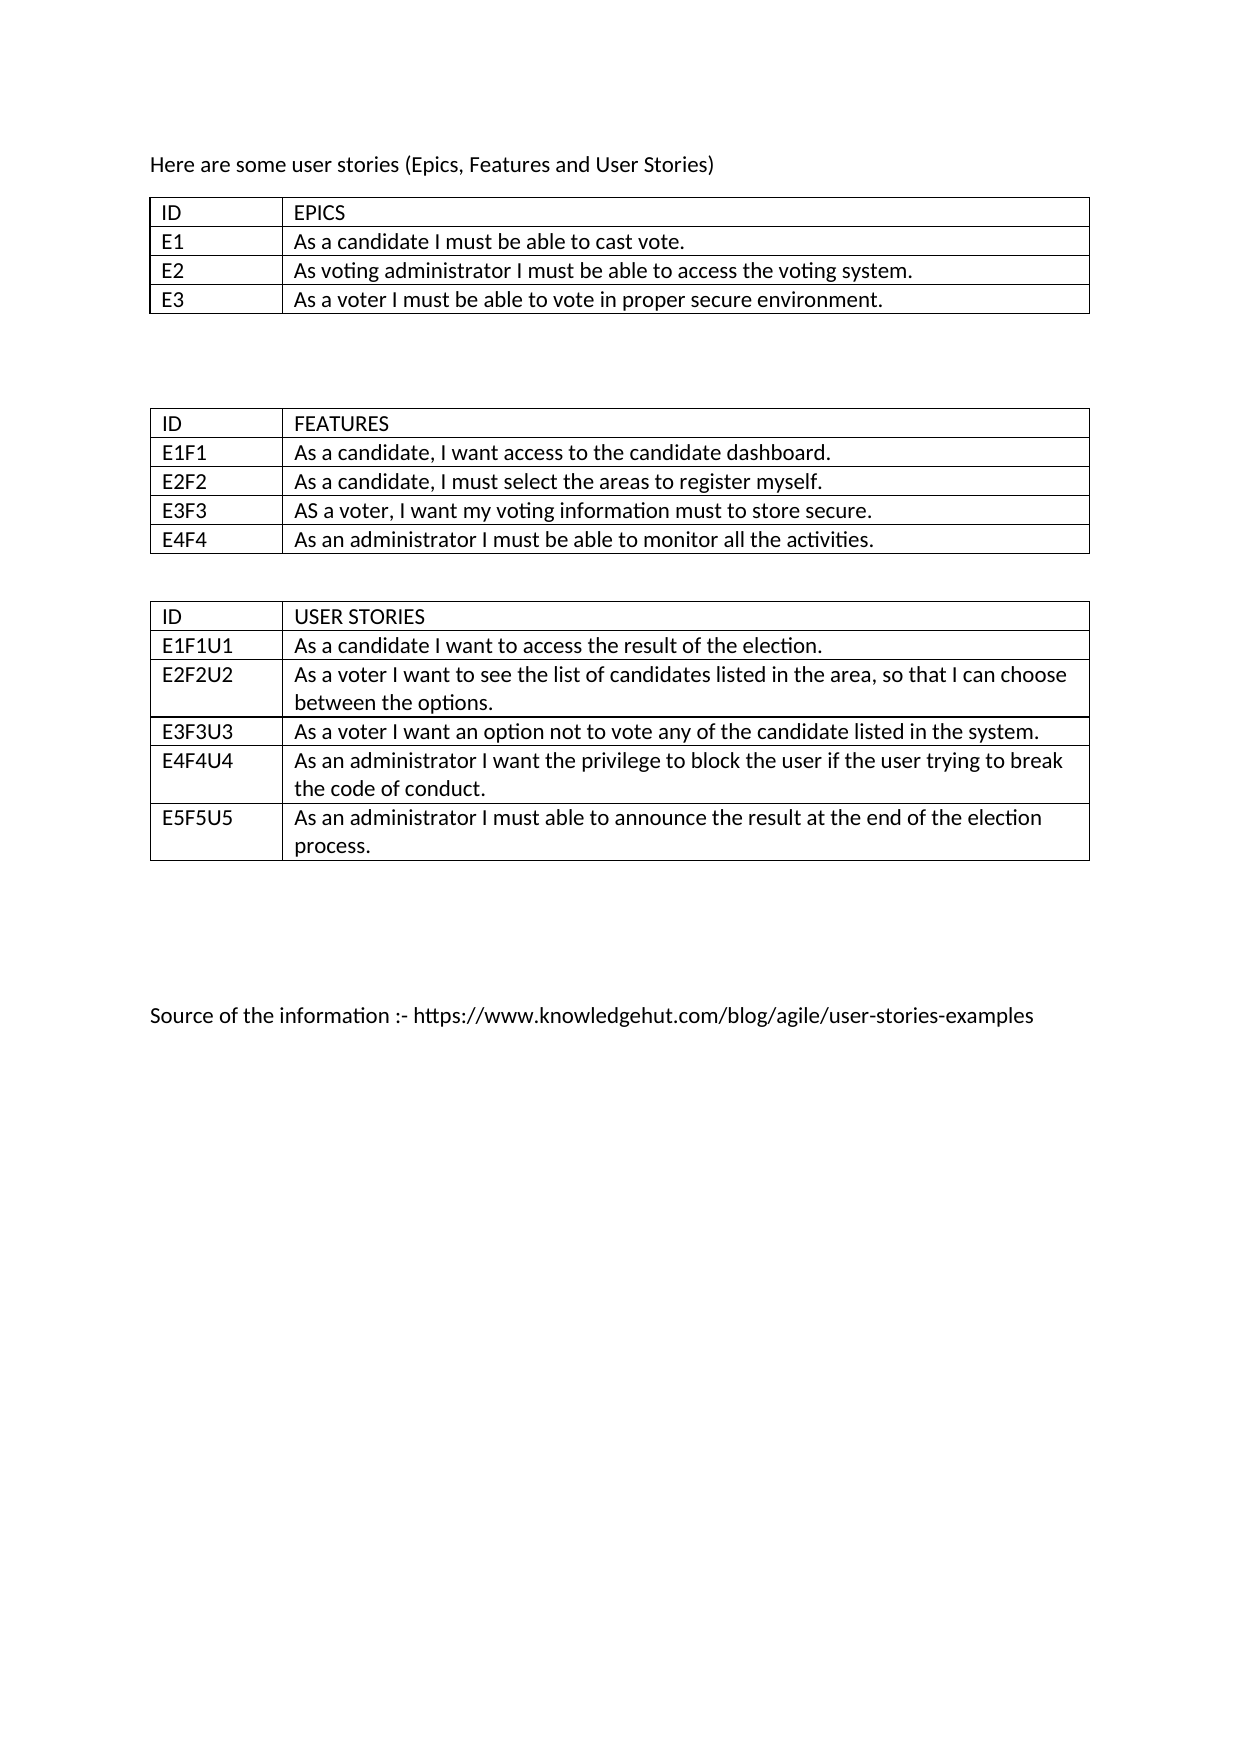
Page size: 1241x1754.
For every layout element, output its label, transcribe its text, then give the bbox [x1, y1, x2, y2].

table_cell E2 [151, 256, 282, 284]
table_cell As a candidate, I want access to the candidate dashboard. [283, 438, 1089, 466]
table_cell As voting administrator I must be able to access the voting system. [283, 256, 1089, 284]
text Here are some user stories (Epics, Features and User Stories) [150, 150, 1090, 178]
table_cell As an administrator I want the privilege to block the user if the user trying to break the code of conduct. [283, 746, 1089, 802]
table_cell As a candidate I must be able to cast vote. [283, 227, 1089, 255]
table_header ID [151, 602, 282, 630]
table_header ID [151, 198, 282, 226]
table_cell As a voter I want to see the list of candidates listed in the area, so that I can choose between the options. [283, 660, 1089, 716]
table_cell E3F3 [151, 496, 282, 524]
table_cell As a candidate I want to access the result of the election. [283, 631, 1089, 659]
table_cell E1 [151, 227, 282, 255]
table_cell E5F5U5 [151, 804, 282, 859]
table_cell As an administrator I must be able to monitor all the activities. [283, 525, 1089, 553]
table_cell E1F1U1 [151, 631, 282, 659]
table_header EPICS [283, 198, 1089, 226]
table_cell E4F4U4 [151, 746, 282, 802]
table_cell As a voter I must be able to vote in proper secure environment. [283, 285, 1089, 313]
table_cell As an administrator I must able to announce the result at the end of the election process. [283, 804, 1089, 859]
table_cell AS a voter, I want my voting information must to store secure. [283, 496, 1089, 524]
table_cell E2F2U2 [151, 660, 282, 716]
table_cell As a candidate, I must select the areas to register myself. [283, 467, 1089, 495]
table_cell E2F2 [151, 467, 282, 495]
text Source of the information :- https://www.knowledgehut.com/blog/agile/user-stories-examples [150, 1001, 1090, 1029]
table_cell As a voter I want an option not to vote any of the candidate listed in the system. [283, 718, 1089, 745]
table_header ID [151, 409, 282, 437]
table_cell E3 [151, 285, 282, 313]
table_header USER STORIES [283, 602, 1089, 630]
table_cell E3F3U3 [151, 718, 282, 745]
table_cell E1F1 [151, 438, 282, 466]
table_cell E4F4 [151, 525, 282, 553]
table_header FEATURES [283, 409, 1089, 437]
